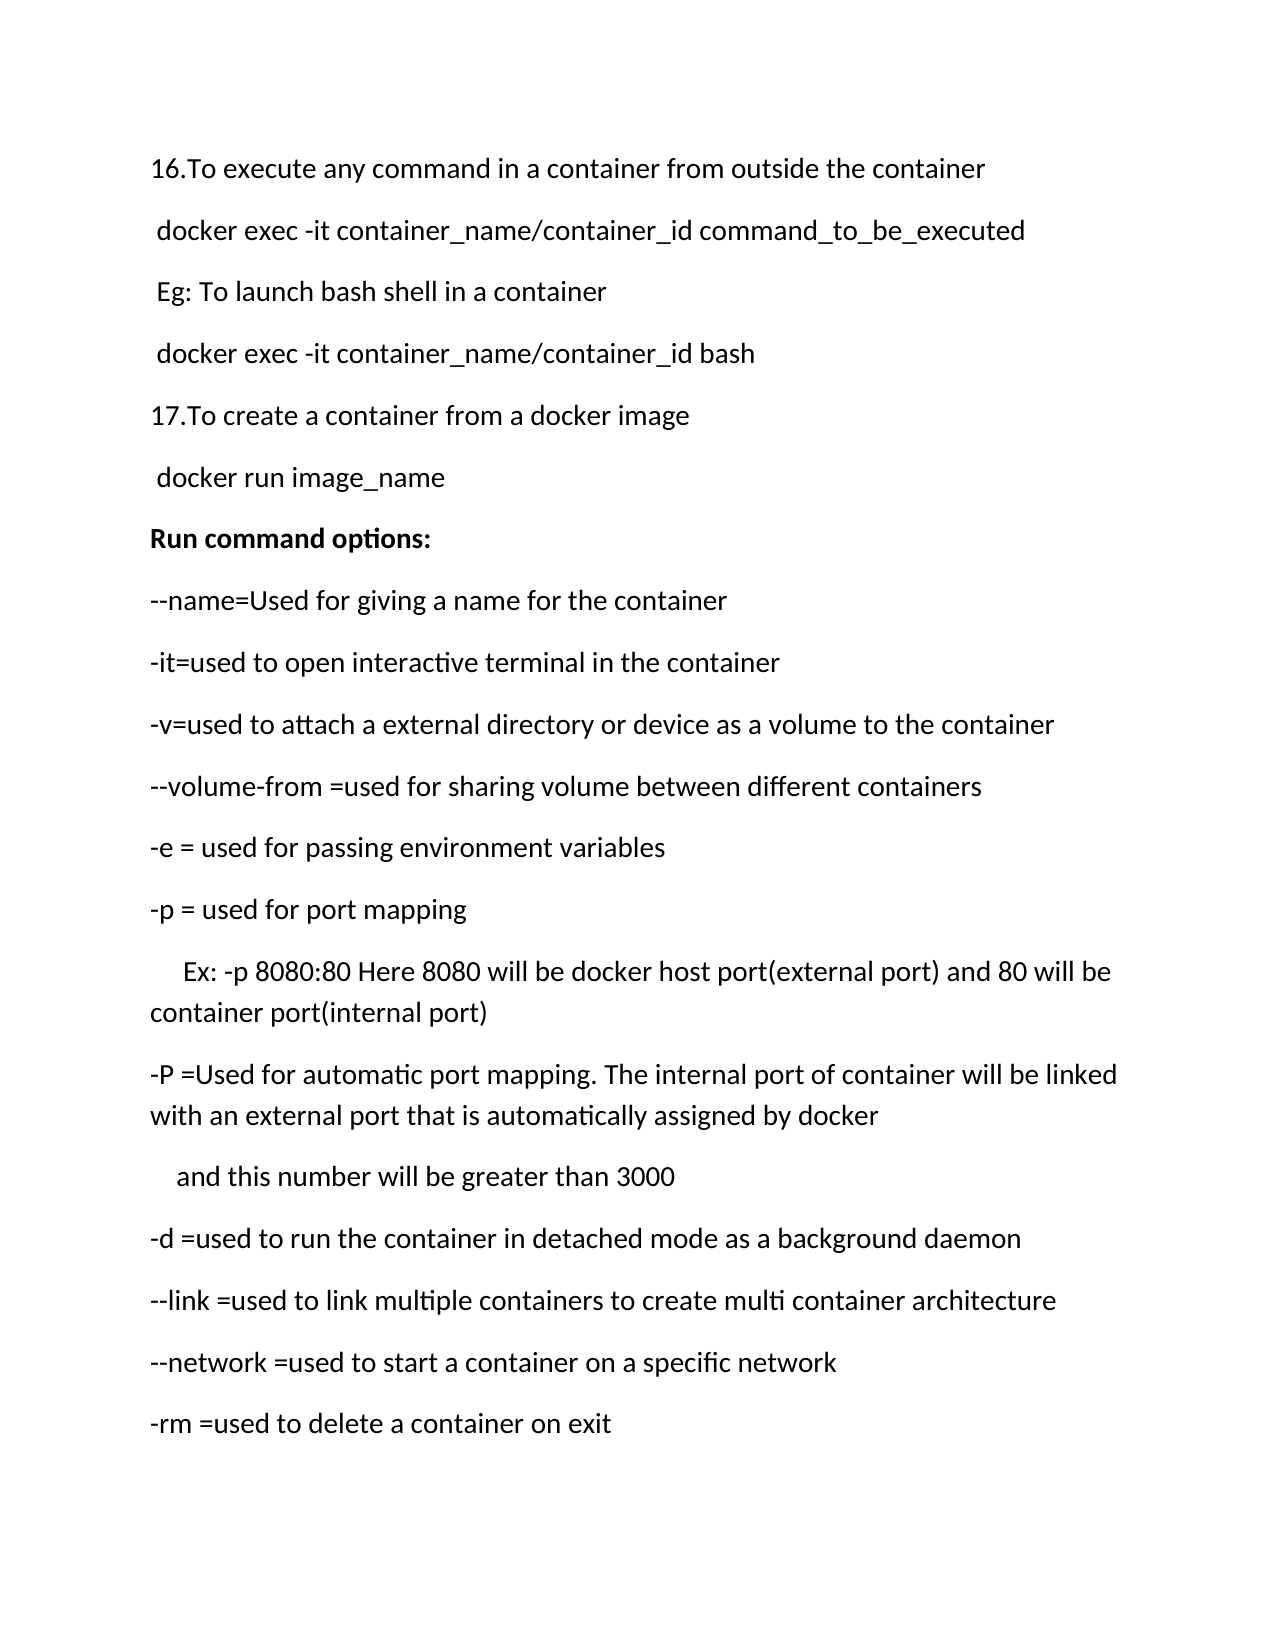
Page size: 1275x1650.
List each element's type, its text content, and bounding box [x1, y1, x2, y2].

text -rm =used to delete a container on exit [150, 1406, 1125, 1441]
text -d =used to run the container in detached mode as a background daemon [150, 1220, 1125, 1256]
text and this number will be greater than 3000 [150, 1158, 1125, 1194]
text -p = used for port mapping [150, 891, 1125, 927]
text --link =used to link multiple containers to create multi container architecture [150, 1282, 1125, 1318]
text --volume-from =used for sharing volume between different containers [150, 768, 1125, 803]
text Eg: To launch bash shell in a container [150, 273, 1125, 309]
text docker exec -it container_name/container_id command_to_be_executed [150, 212, 1125, 247]
text -e = used for passing environment variables [150, 829, 1125, 865]
text -P =Used for automatic port mapping. The internal port of container will be linked with an external port that is automatically assigned by docker [150, 1056, 1125, 1132]
text -v=used to attach a external directory or device as a volume to the container [150, 706, 1125, 742]
text Ex: -p 8080:80 Here 8080 will be docker host port(external port) and 80 will be container port(internal port) [150, 953, 1125, 1029]
text 16.To execute any command in a container from outside the container [150, 150, 1125, 186]
text docker exec -it container_name/container_id bash [150, 335, 1125, 371]
text --network =used to start a container on a specific network [150, 1344, 1125, 1379]
text -it=used to open interactive terminal in the container [150, 644, 1125, 680]
text Run command options: [150, 521, 1125, 556]
text 17.To create a container from a docker image [150, 397, 1125, 433]
text --name=Used for giving a name for the container [150, 582, 1125, 618]
text docker run image_name [150, 459, 1125, 494]
